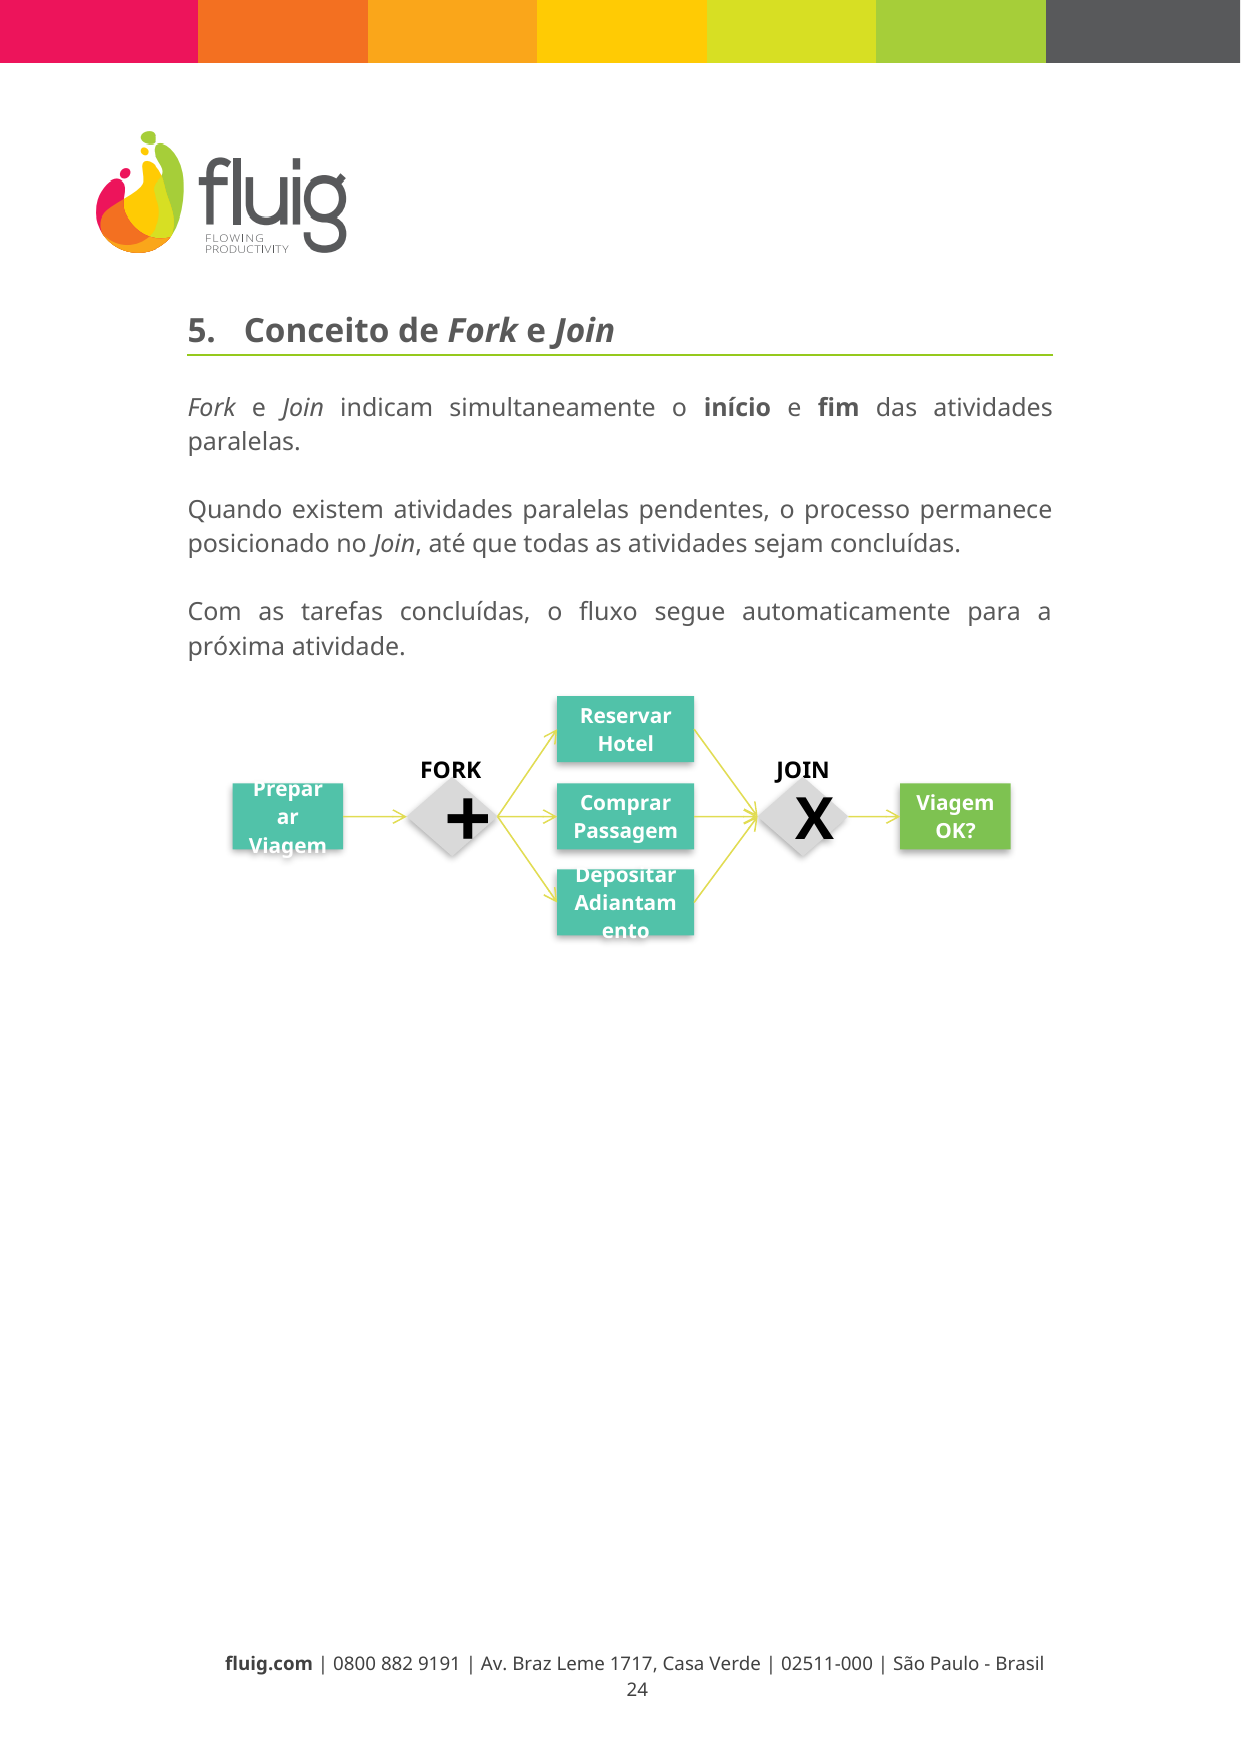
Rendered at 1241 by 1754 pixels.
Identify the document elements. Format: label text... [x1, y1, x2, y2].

text Com as tarefas concluídas, o fluxo segue automaticamente para a próxima atividade. [187, 594, 1053, 662]
text Quando existem atividades paralelas pendentes, o processo permanece posicionado no Join, até que todas as atividades sejam concluídas. [187, 492, 1053, 560]
text Fork e Join indicam simultaneamente o início e fim das atividades paralelas. [187, 390, 1053, 458]
subtitle Conceito de Fork e Join [187, 307, 1053, 354]
